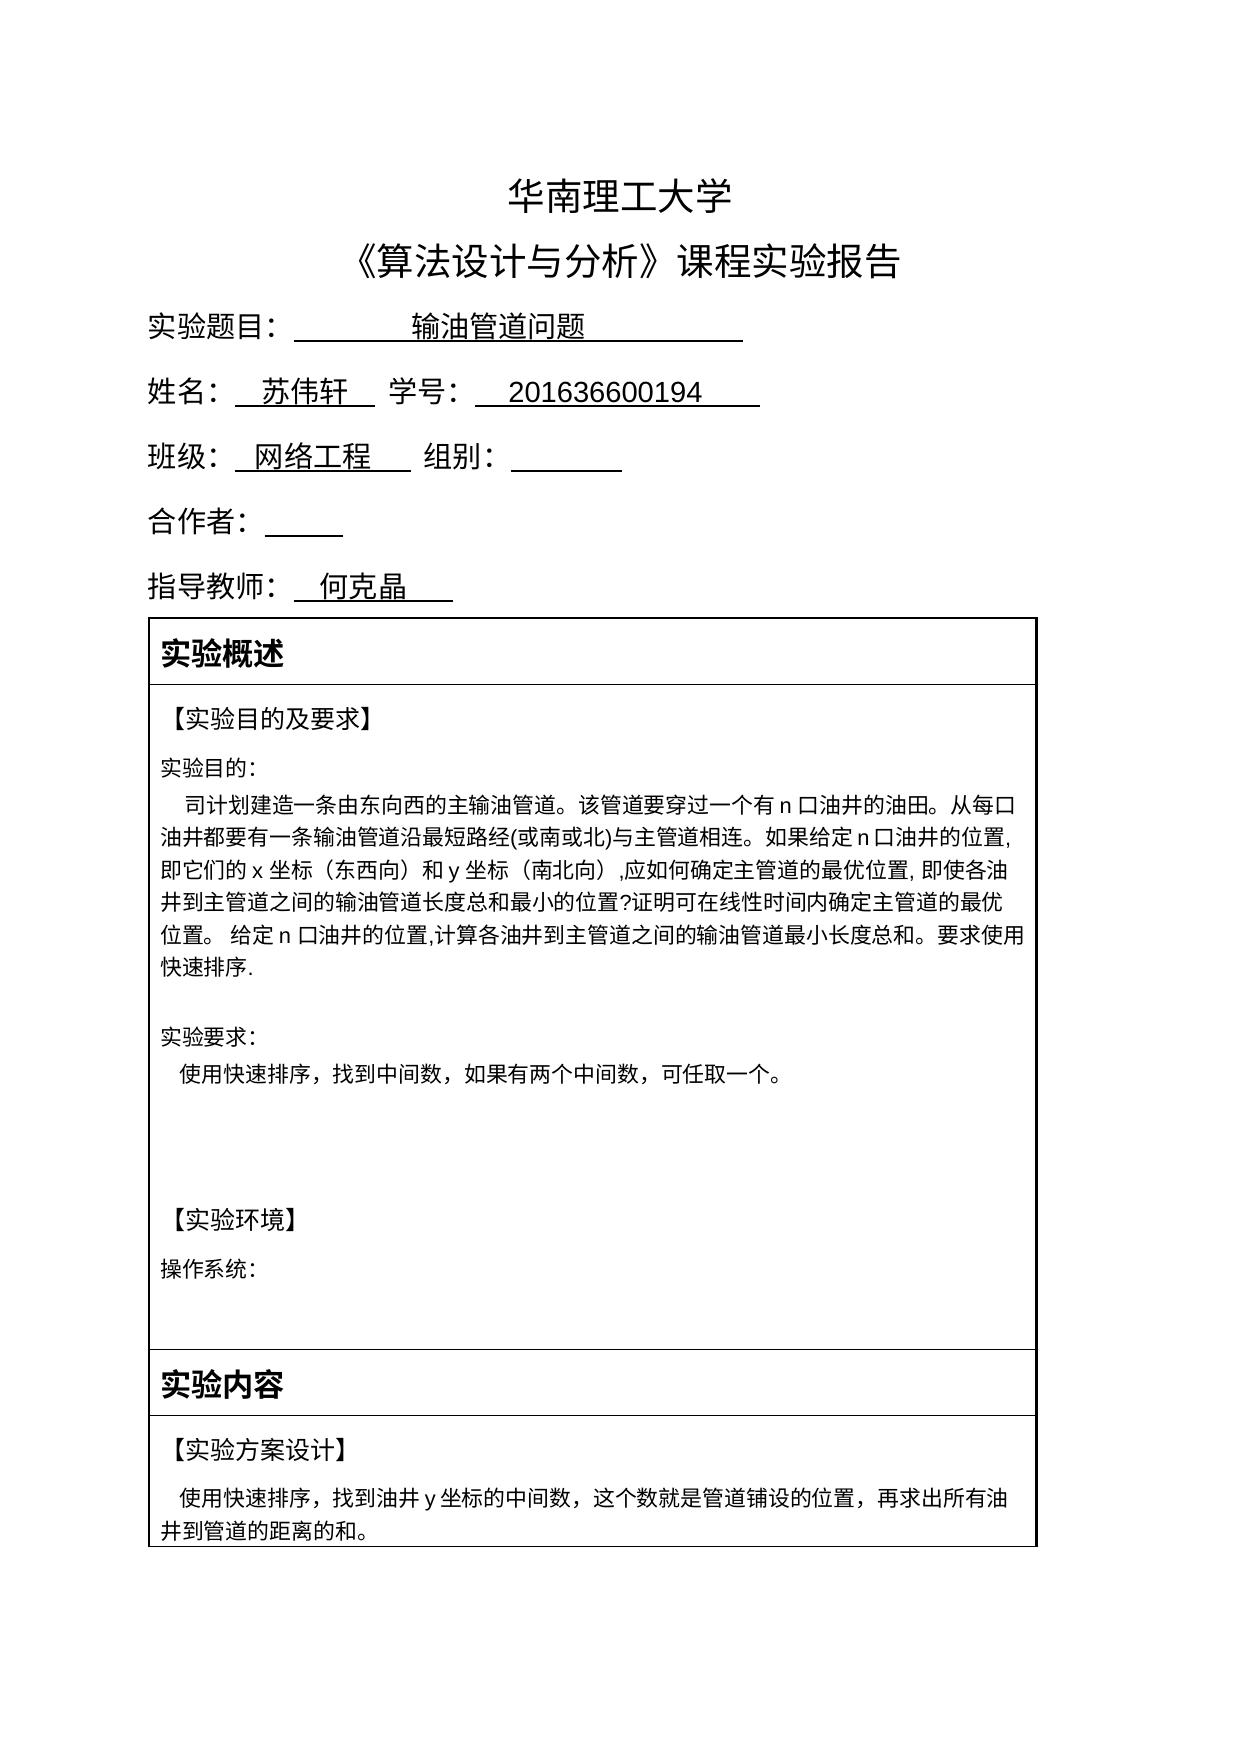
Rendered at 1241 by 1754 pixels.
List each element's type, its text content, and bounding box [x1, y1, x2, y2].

text 姓名： 苏伟轩 学号： 201636600194 [148, 357, 1092, 422]
text 《算法设计与分析》课程实验报告 [148, 227, 1092, 292]
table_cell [150, 1416, 1035, 1546]
text 实验题目： 输油管道问题 [148, 292, 1092, 357]
text 华南理工大学 [148, 162, 1092, 227]
table_cell 【实验目的及要求】 实验目的： 司计划建造一条由东向西的主输油管道。该管道要穿过一个有n 口油井的油田。从每口油井都要有一条输油管道沿最短路经(或南或北)与主管道相连。如果给定n口油井的位置,即它们的x 坐标（东西向）和y 坐标（南北向）,应如何确定主管道的最优位置, 即使各油井到主管道之间的输油管道长度总和最小的位置?证明可在线性时间内确定主管道的最优位置。 给定n 口油井的位置,计算各油井到主管道之间的输油管道最小长度总和。要求使用快速排序. 实验要求： 使用快速排序，找到中间数，如果有两个中间数，可任取一个。 【实验环境】 操作系统： [150, 685, 1035, 1349]
text 指导教师： 何克晶 [148, 552, 1092, 617]
table_cell 实验内容 [150, 1350, 1035, 1415]
text 班级： 网络工程 组别： [148, 422, 1092, 487]
text 合作者： [148, 487, 1092, 552]
table_header 实验概述 [150, 619, 1035, 684]
